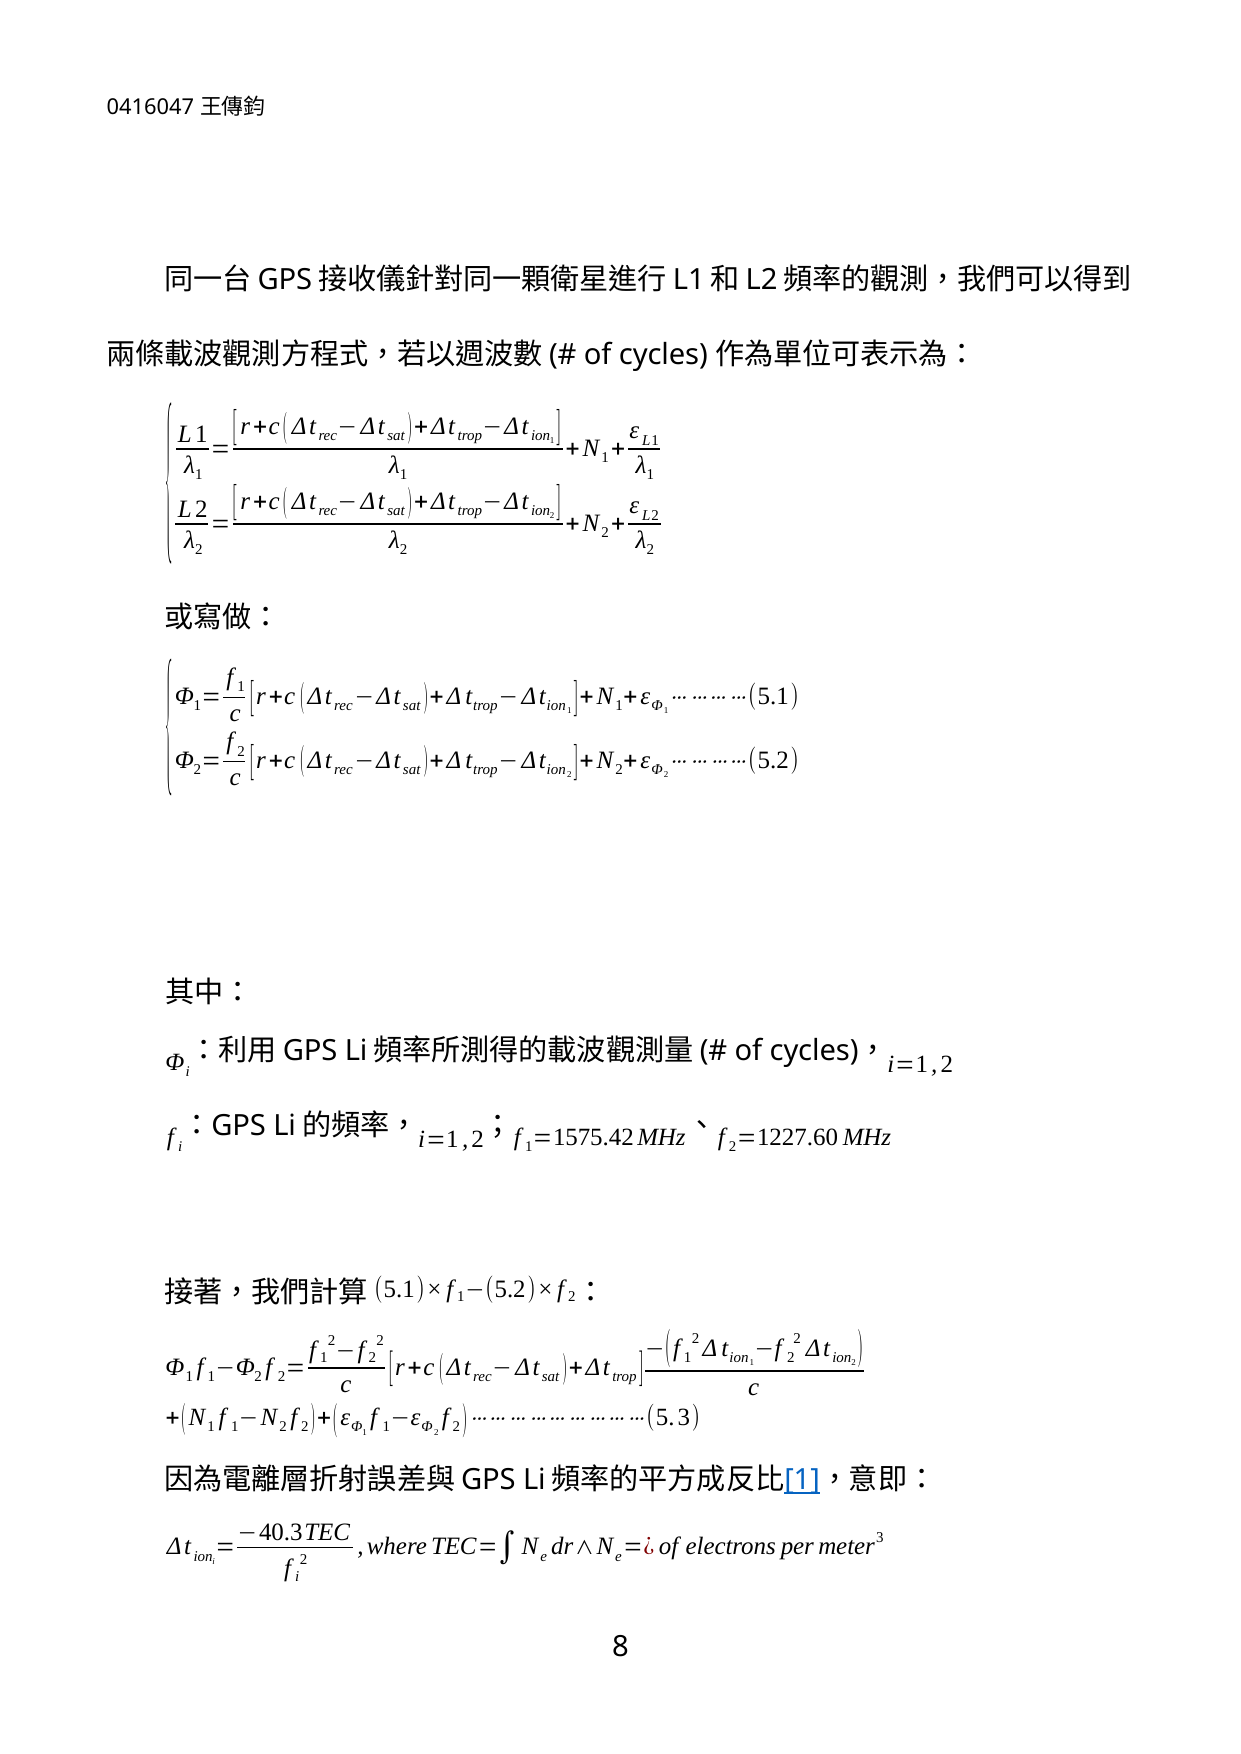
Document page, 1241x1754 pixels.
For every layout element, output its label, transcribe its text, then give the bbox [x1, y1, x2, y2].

text ：利用GPS Li頻率所測得的載波觀測量 (# of cycles)， [165, 1027, 1134, 1102]
text ：GPS Li的頻率，；、 [165, 1102, 1134, 1177]
text 其中： [165, 952, 1134, 1027]
list 接著，我們計算 ： [106, 1252, 1134, 1327]
list 或寫做： [106, 577, 1134, 652]
list 同一台GPS接收儀針對同一顆衛星進行L1和L2頻率的觀測，我們可以得到兩條載波觀測方程式，若以週波數 (# of cycles) 作為單位可表示為： [106, 239, 1134, 389]
list 因為電離層折射誤差與GPS Li頻率的平方成反比[1]，意即： [106, 1439, 1134, 1514]
